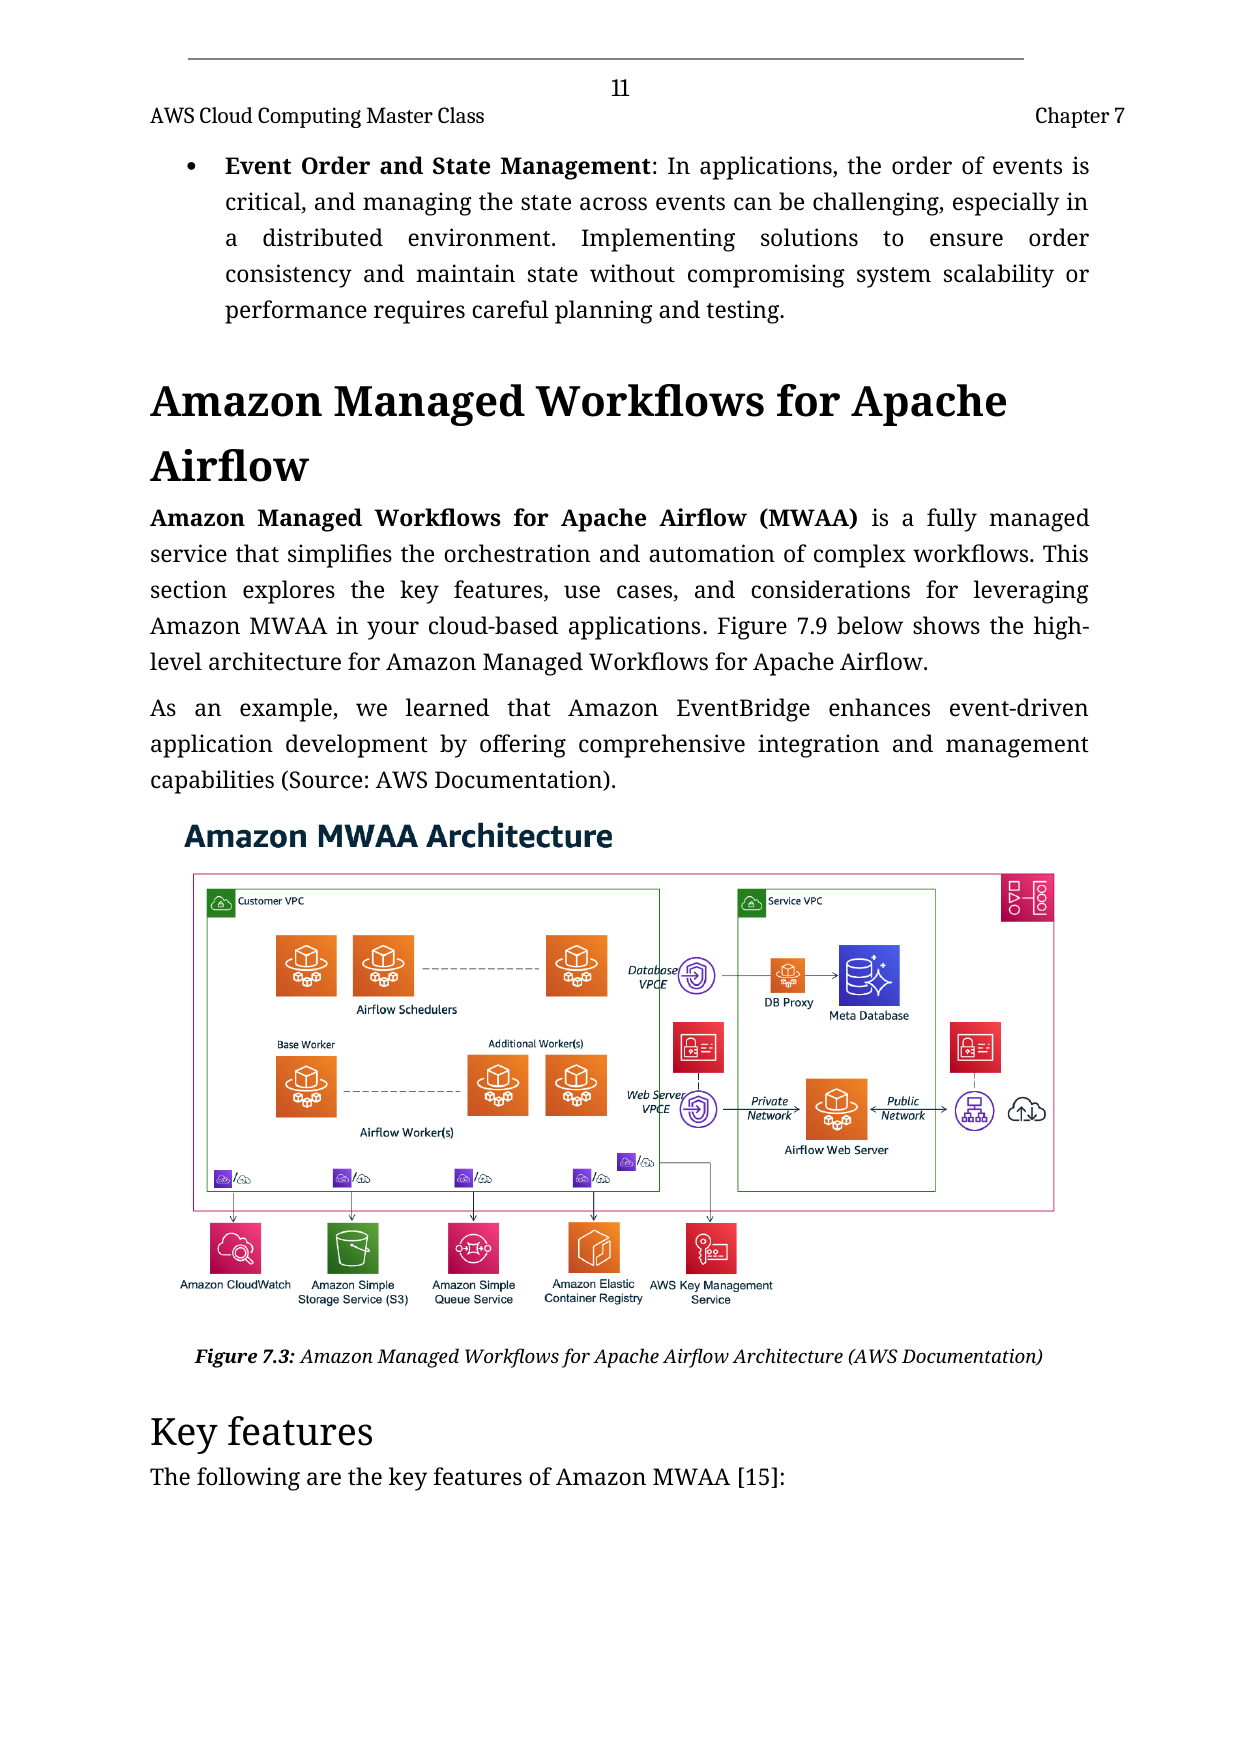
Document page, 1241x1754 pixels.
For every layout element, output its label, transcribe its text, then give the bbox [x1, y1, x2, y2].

text As an example, we learned that Amazon EventBridge enhances event-driven application development by offering comprehensive integration and management capabilities (Source: AWS Documentation). [150, 692, 1090, 795]
list Event Order and State Management: In applications, the order of events is critical, and managing the state across events can be challenging, especially in a distributed environment. Implementing solutions to ensure order consistency and maintain state without compromising system scalability or performance requires careful planning and testing. [187, 150, 1090, 325]
picture [150, 810, 1100, 1319]
subtitle Amazon Managed Workflows for Apache Airflow [150, 371, 1090, 493]
text The following are the key features of Amazon MWAA: [150, 1461, 1090, 1492]
text Amazon Managed Workflows for Apache Airflow (MWAA) is a fully managed service that simplifies the orchestration and automation of complex workflows. This section explores the key features, use cases, and considerations for leveraging Amazon MWAA in your cloud-based applications. Figure 7.9 below shows the high-level architecture for Amazon Managed Workflows for Apache Airflow. [150, 502, 1090, 677]
text Key features [150, 1406, 1090, 1457]
